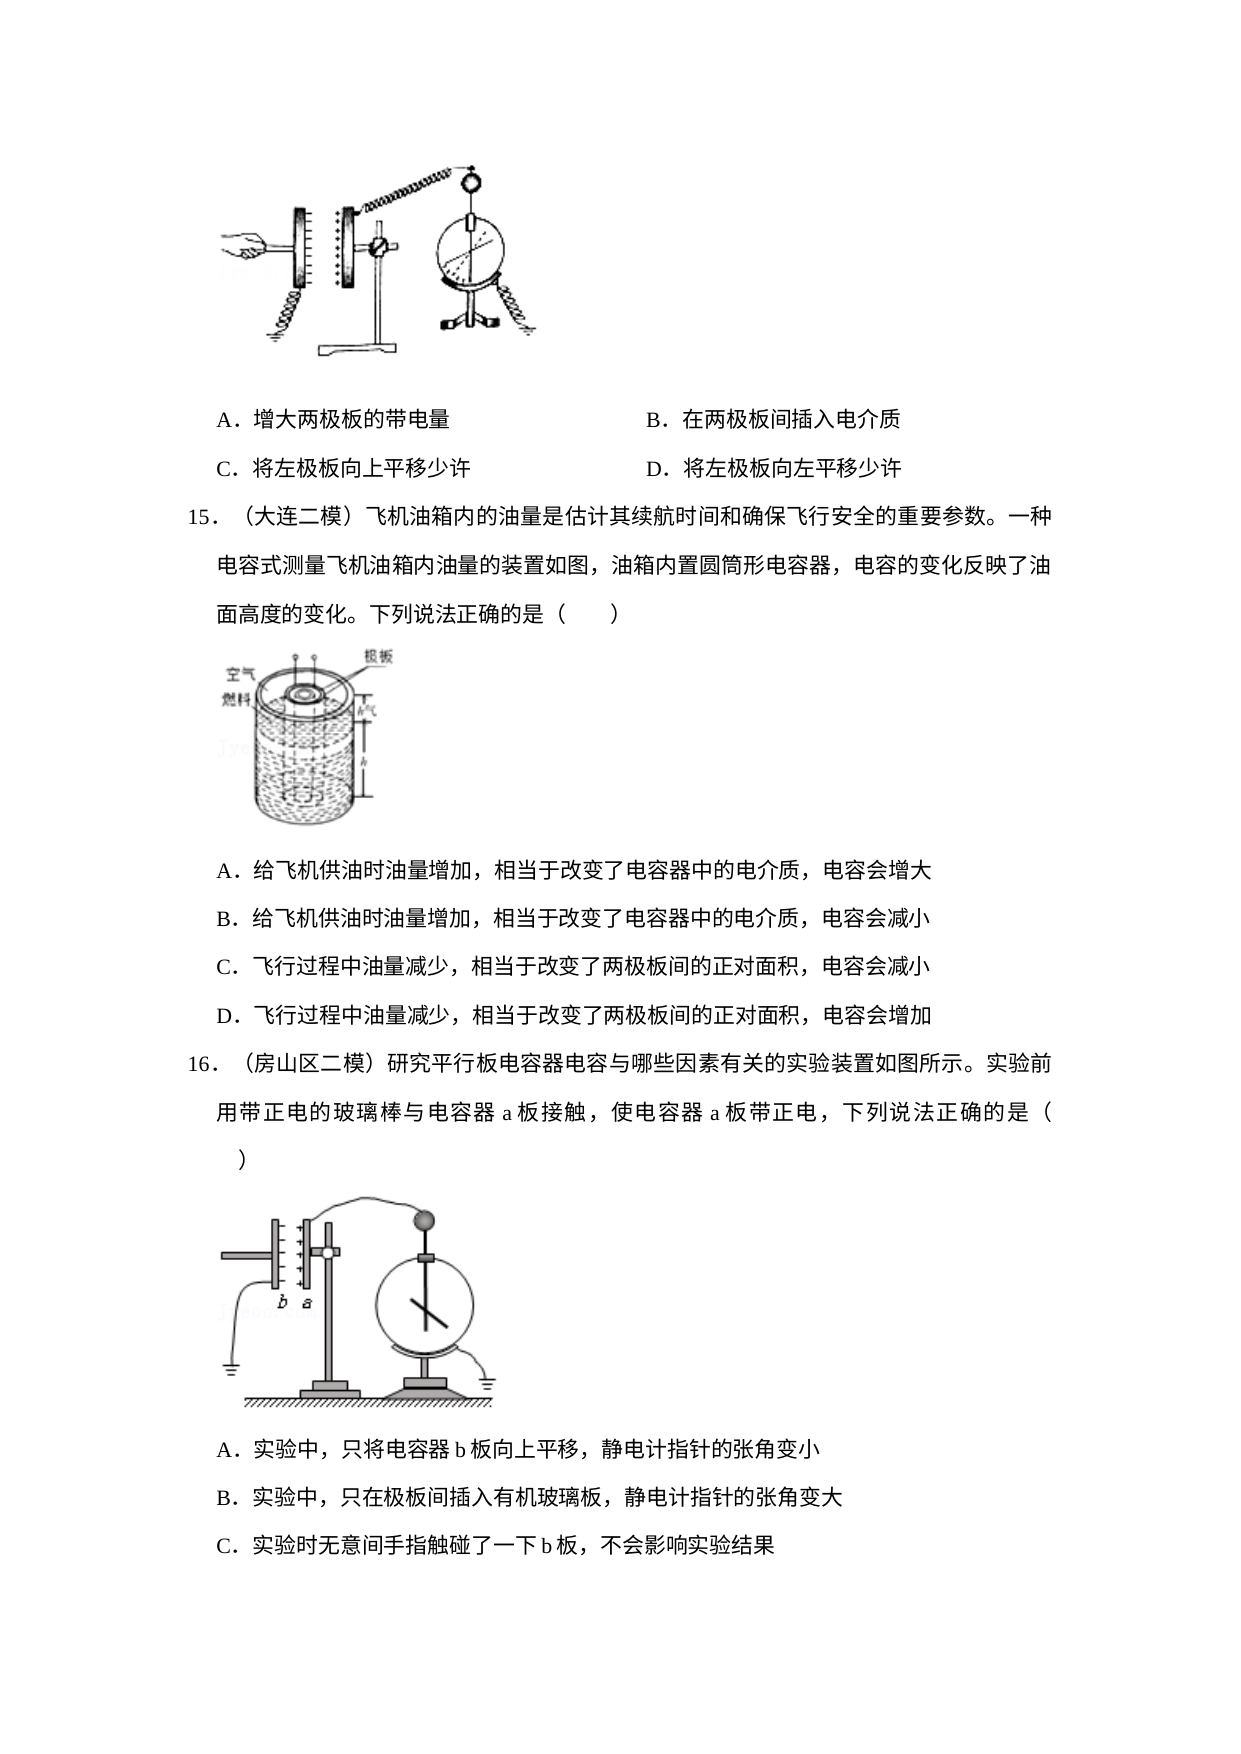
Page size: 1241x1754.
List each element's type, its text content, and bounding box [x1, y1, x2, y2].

text A．给飞机供油时油量增加，相当于改变了电容器中的电介质，电容会增大 [187, 852, 1053, 885]
text C．将左极板向上平移少许 D．将左极板向左平移少许 [187, 450, 1053, 483]
text A．实验中，只将电容器b板向上平移，静电计指针的张角变小 [187, 1431, 1053, 1464]
text C．飞行过程中油量减少，相当于改变了两极板间的正对面积，电容会减小 [187, 949, 1053, 981]
text 16．（房山区二模）研究平行板电容器电容与哪些因素有关的实验装置如图所示。实验前，用带正电的玻璃棒与电容器a板接触，使电容器a板带正电，下列说法正确的是（ ） [187, 1046, 1053, 1176]
text D．飞行过程中油量减少，相当于改变了两极板间的正对面积，电容会增加 [187, 997, 1053, 1030]
picture [216, 162, 541, 361]
text B．实验中，只在极板间插入有机玻璃板，静电计指针的张角变大 [187, 1480, 1053, 1512]
picture [216, 644, 399, 831]
text B．给飞机供油时油量增加，相当于改变了电容器中的电介质，电容会减小 [187, 901, 1053, 933]
picture [216, 1191, 501, 1412]
text A．增大两极板的带电量 B．在两极板间插入电介质 [187, 402, 1053, 434]
text C．实验时无意间手指触碰了一下b板，不会影响实验结果 [187, 1528, 1053, 1561]
text 15．（大连二模）飞机油箱内的油量是估计其续航时间和确保飞行安全的重要参数。一种电容式测量飞机油箱内油量的装置如图，油箱内置圆筒形电容器，电容的变化反映了油面高度的变化。下列说法正确的是（ ） [187, 499, 1053, 629]
